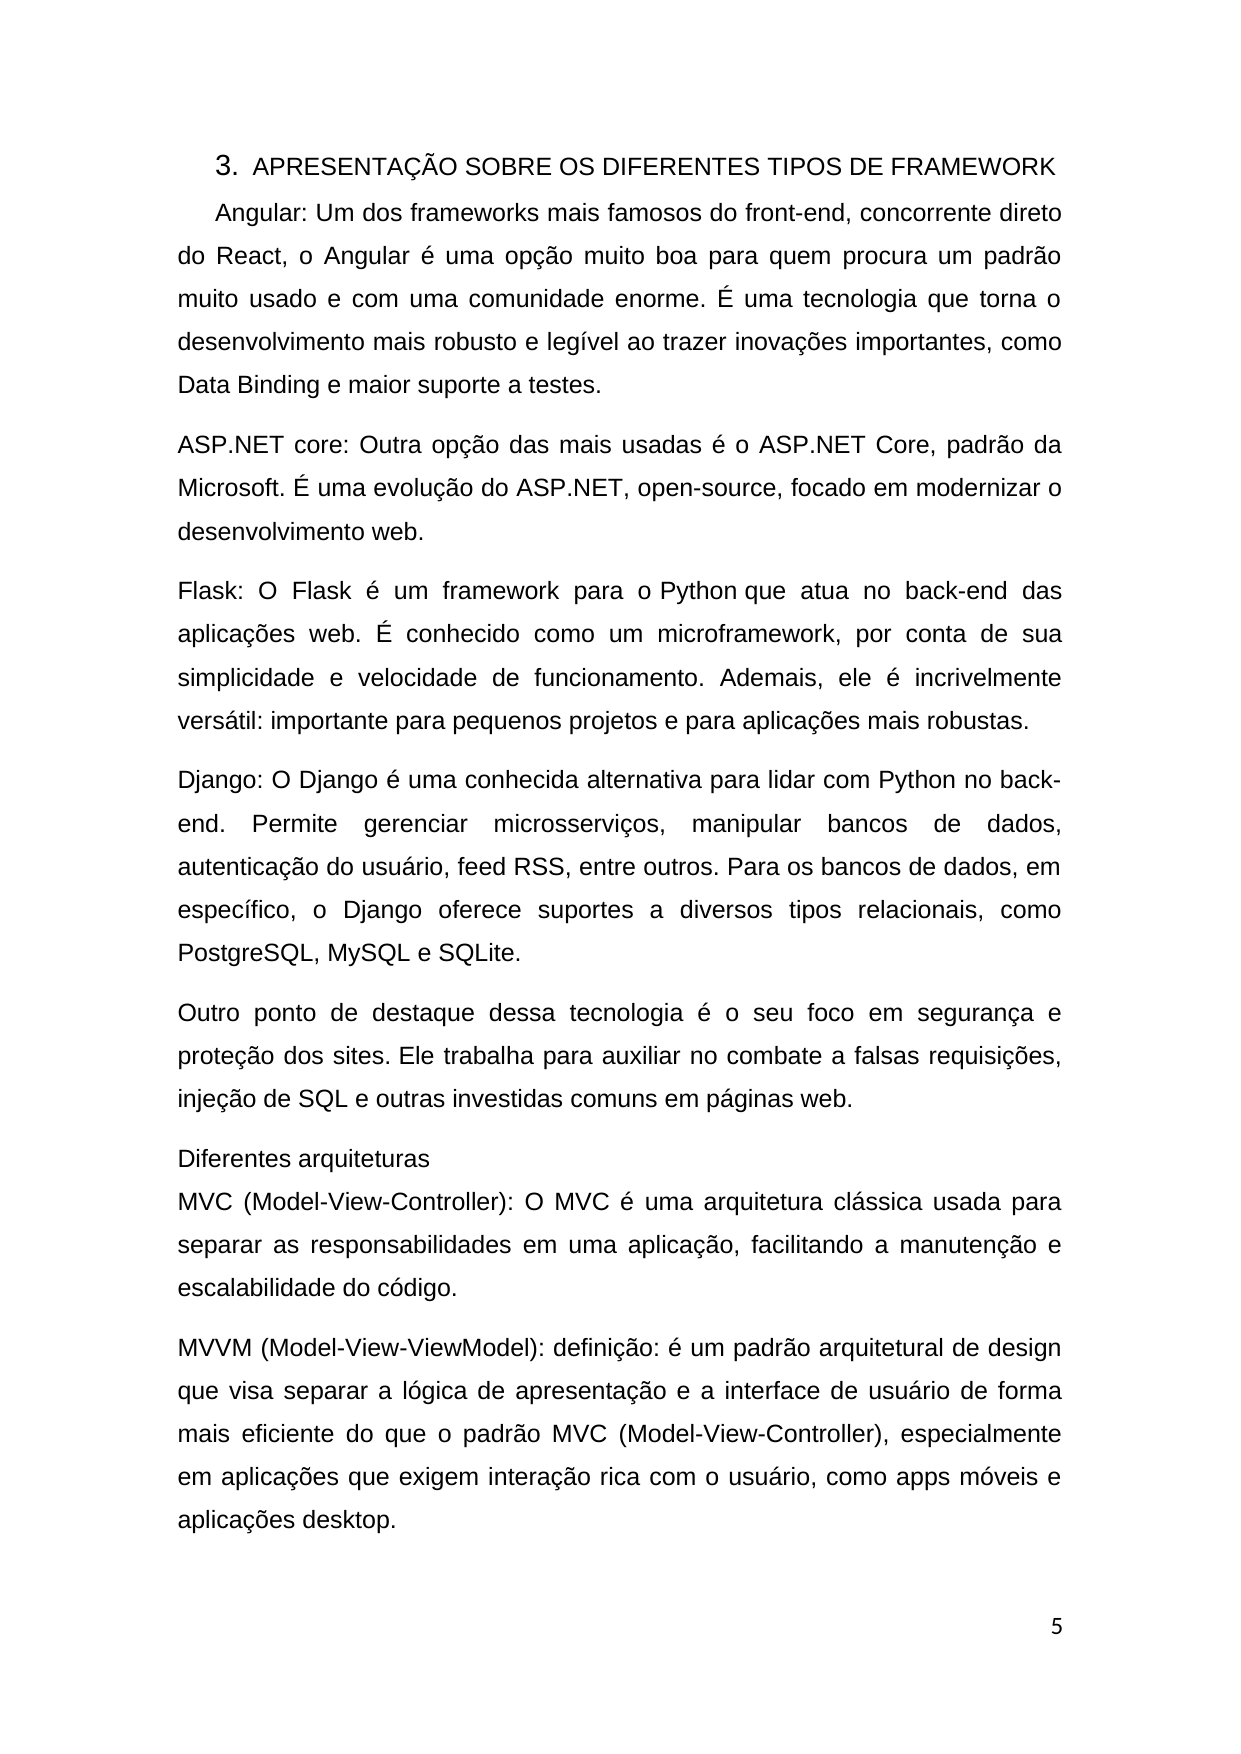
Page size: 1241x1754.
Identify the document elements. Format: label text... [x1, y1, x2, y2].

text MVVM (Model-View-ViewModel): definição: é um padrão arquitetural de design que visa separar a lógica de apresentação e a interface de usuário de forma mais eficiente do que o padrão MVC (Model-View-Controller), especialmente em aplicações que exigem interação rica com o usuário, como apps móveis e aplicações desktop. [177, 1333, 1063, 1534]
text Outro ponto de destaque dessa tecnologia é o seu foco em segurança e proteção dos sites. Ele trabalha para auxiliar no combate a falsas requisições, injeção de SQL e outras investidas comuns em páginas web. [177, 998, 1063, 1113]
list APRESENTAÇÃO SOBRE OS DIFERENTES TIPOS DE FRAMEWORK [215, 148, 1063, 181]
text Flask: O Flask é um framework para o Python que atua no back-end das aplicações web. É conhecido como um microframework, por conta de sua simplicidade e velocidade de funcionamento. Ademais, ele é incrivelmente versátil: importante para pequenos projetos e para aplicações mais robustas. [177, 576, 1063, 734]
text ASP.NET core: Outra opção das mais usadas é o ASP.NET Core, padrão da Microsoft. É uma evolução do ASP.NET, open-source, focado em modernizar o desenvolvimento web. [177, 430, 1063, 545]
text Angular: Um dos frameworks mais famosos do front-end, concorrente direto do React, o Angular é uma opção muito boa para quem procura um padrão muito usado e com uma comunidade enorme. É uma tecnologia que torna o desenvolvimento mais robusto e legível ao trazer inovações importantes, como Data Binding e maior suporte a testes. [177, 198, 1063, 399]
text Django: O Django é uma conhecida alternativa para lidar com Python no back-end. Permite gerenciar microsserviços, manipular bancos de dados, autenticação do usuário, feed RSS, entre outros. Para os bancos de dados, em específico, o Django oferece suportes a diversos tipos relacionais, como PostgreSQL, MySQL e SQLite. [177, 765, 1063, 967]
text MVC (Model-View-Controller): O MVC é uma arquitetura clássica usada para separar as responsabilidades em uma aplicação, facilitando a manutenção e escalabilidade do código. [177, 1187, 1063, 1302]
text Diferentes arquiteturas [177, 1144, 1063, 1172]
